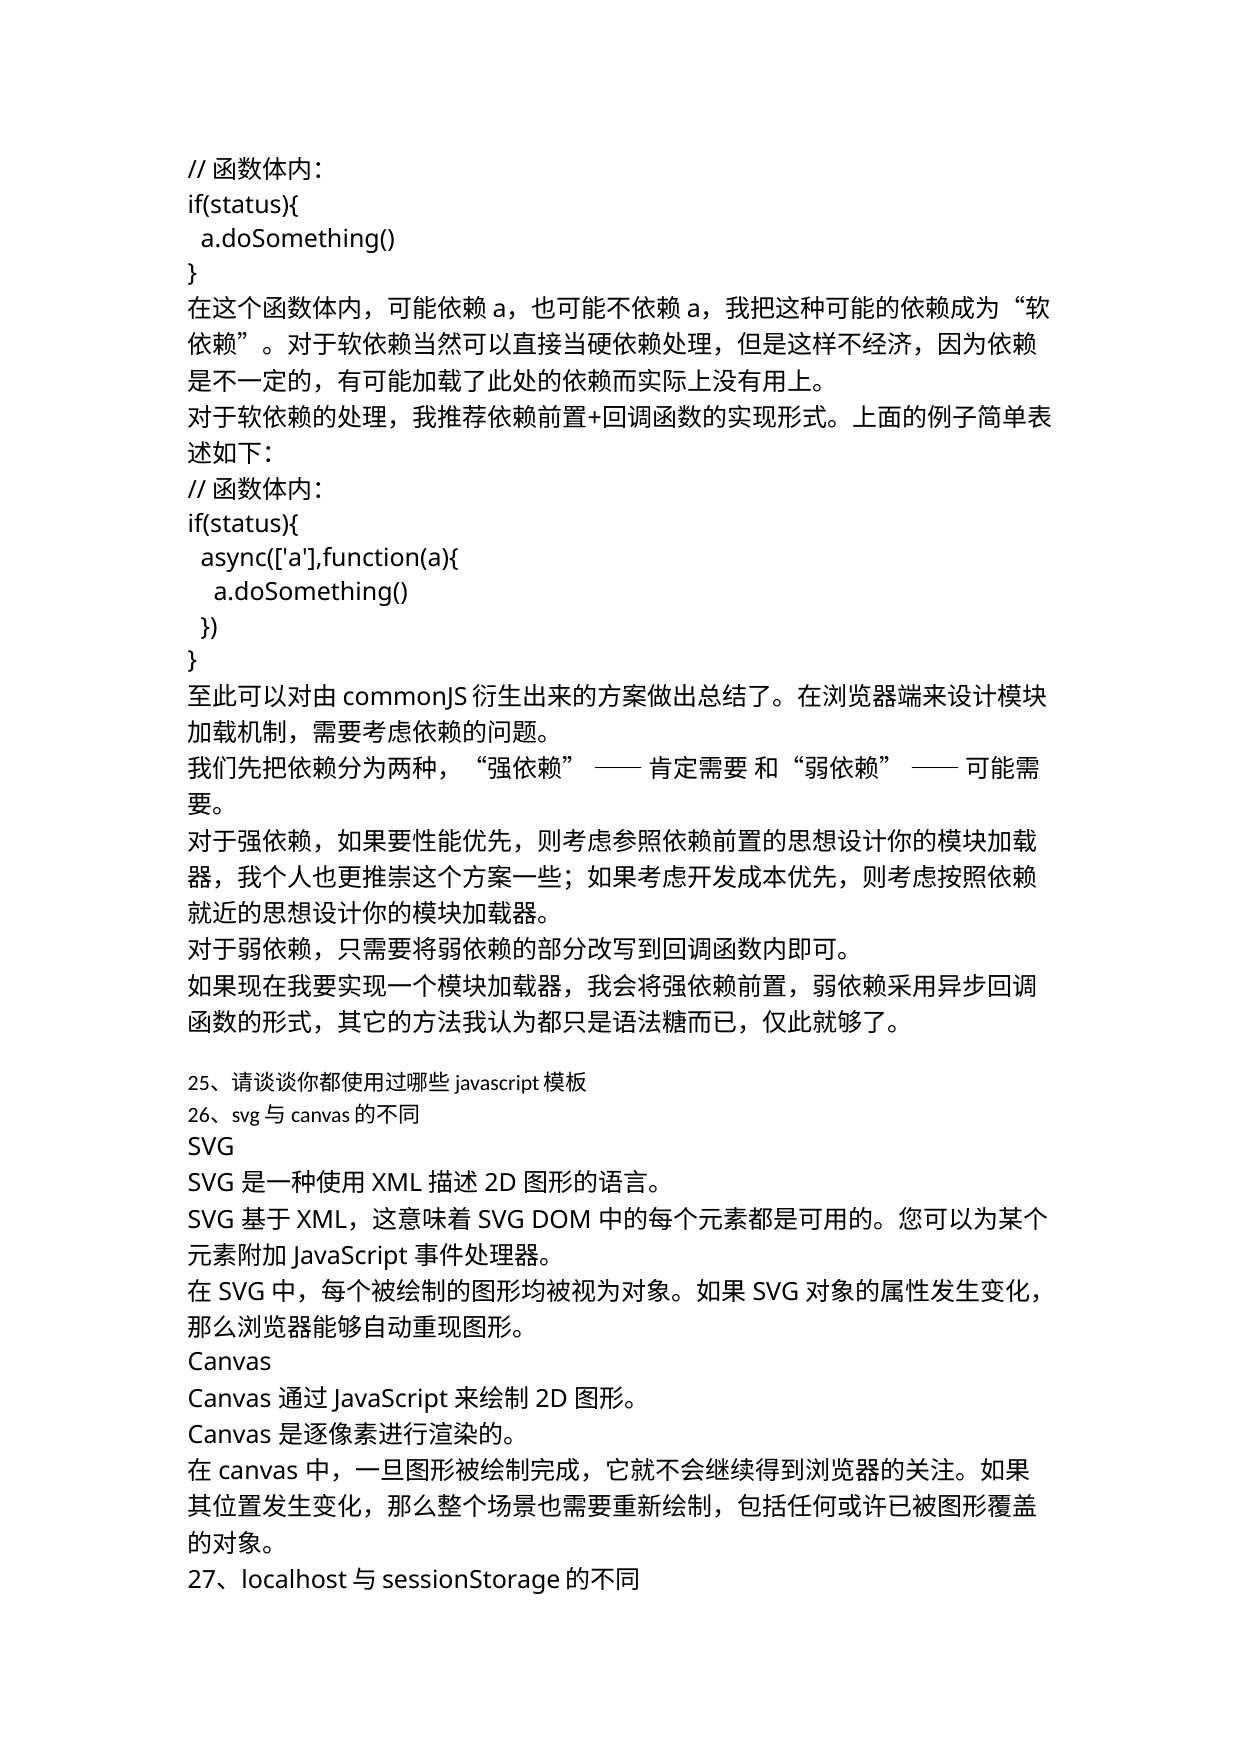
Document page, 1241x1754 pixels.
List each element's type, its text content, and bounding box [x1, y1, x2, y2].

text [187, 1129, 1053, 1596]
text 25、请谈谈你都使用过哪些javascript模板 [187, 1065, 1053, 1097]
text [187, 150, 1053, 1039]
text 26、svg 与canvas的不同 [187, 1097, 1053, 1129]
